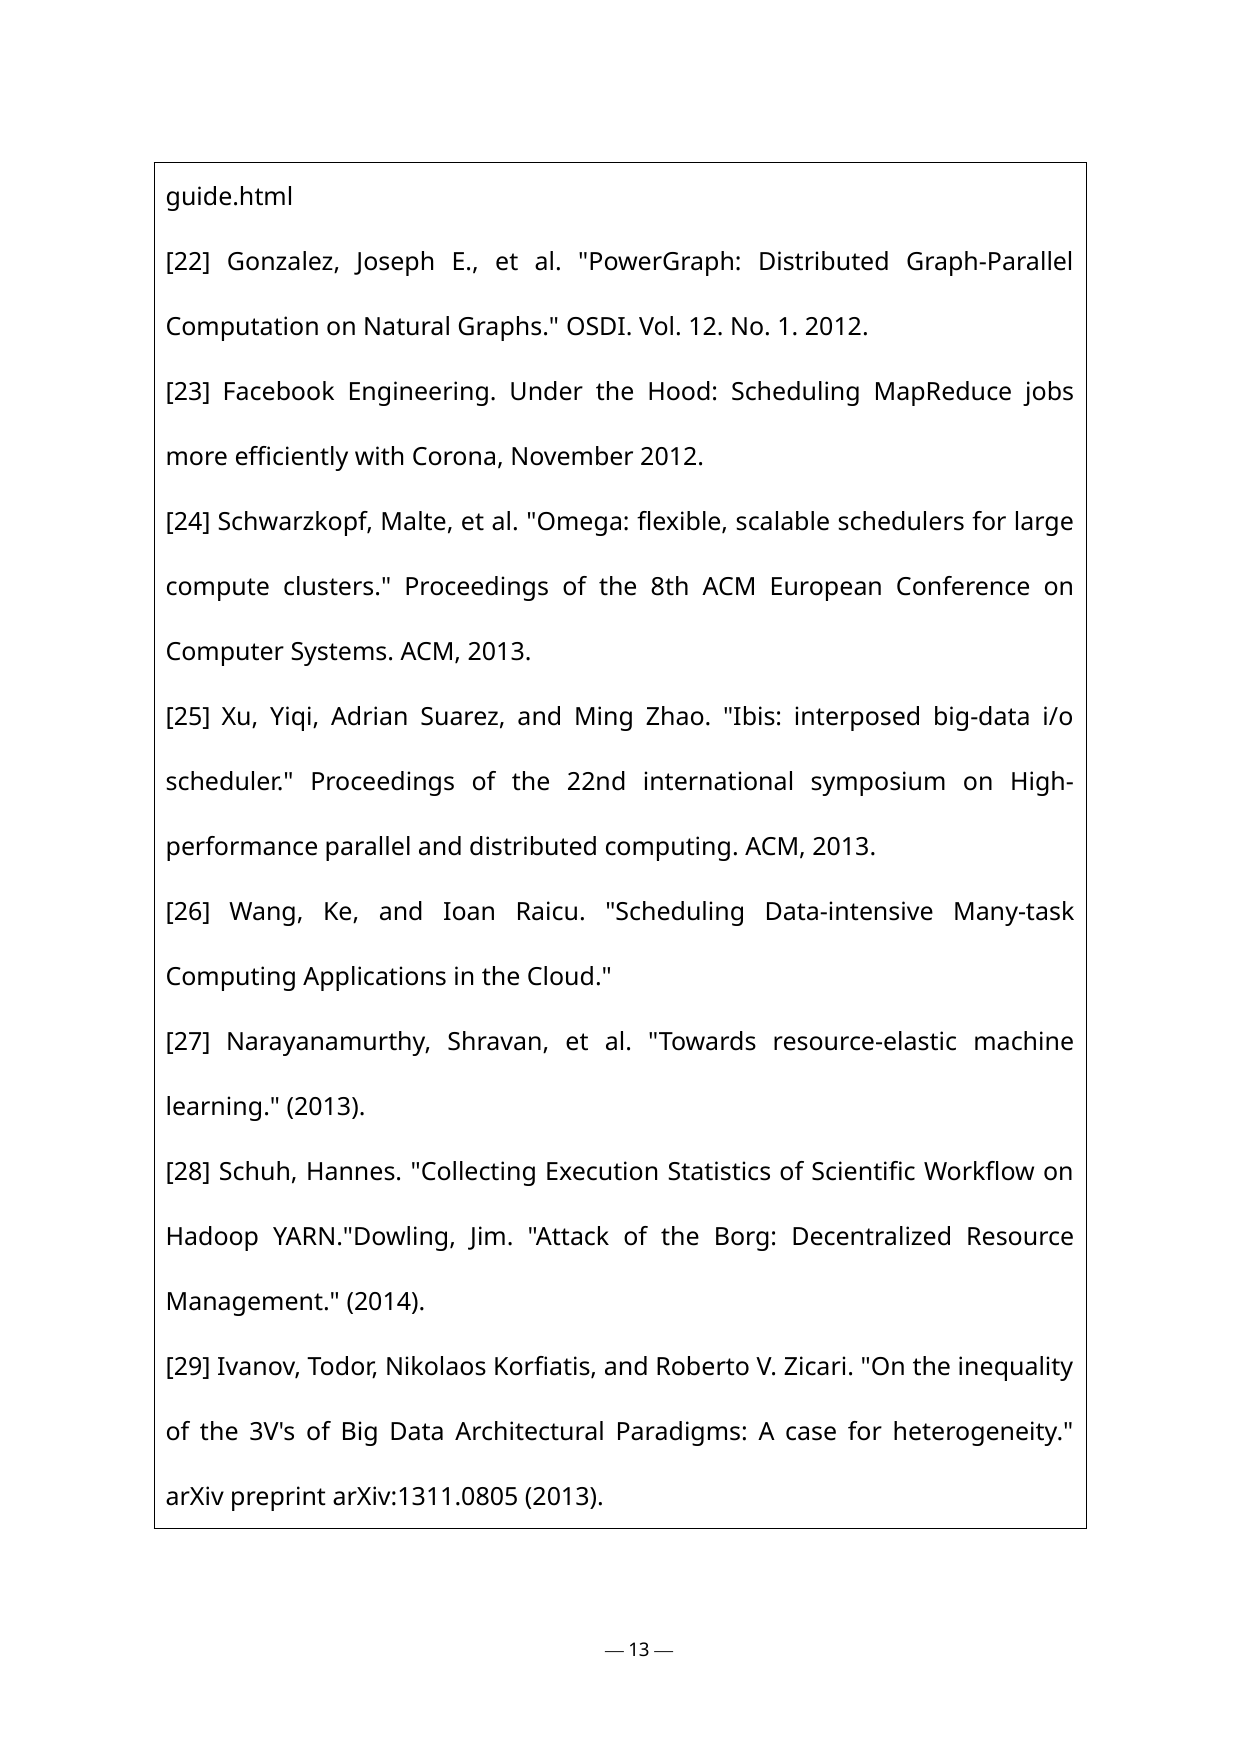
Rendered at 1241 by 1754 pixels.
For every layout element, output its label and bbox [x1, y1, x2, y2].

table_cell [155, 163, 1086, 1528]
